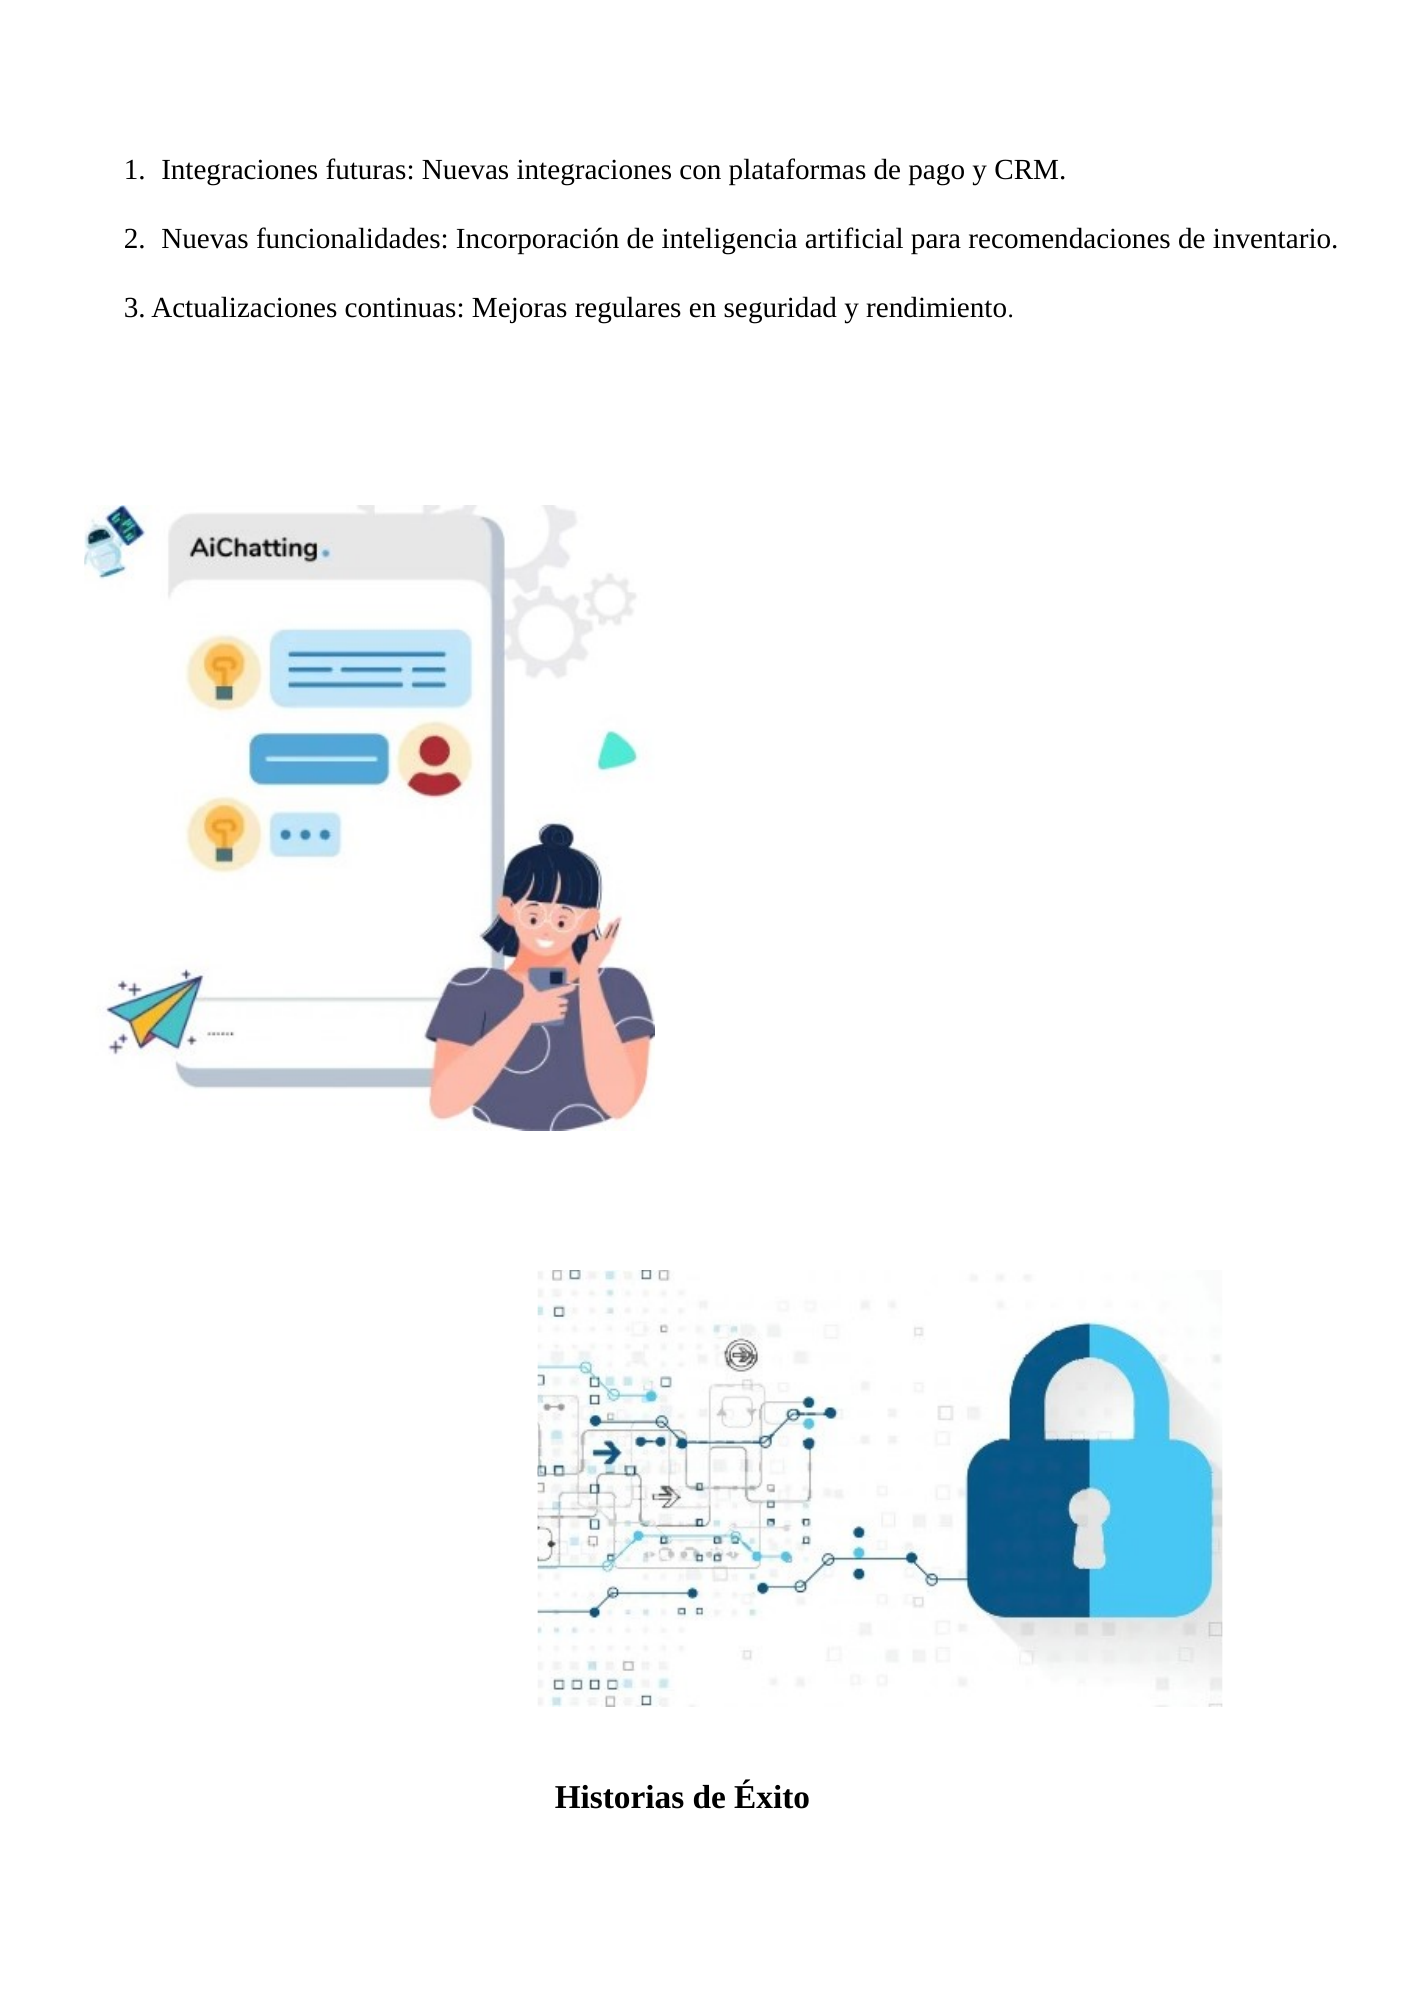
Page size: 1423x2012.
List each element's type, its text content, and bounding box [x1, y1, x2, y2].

list Integraciones futuras: Nuevas integraciones con plataformas de pago y CRM. [123, 152, 1376, 186]
list Nuevas funcionalidades: Incorporación de inteligencia artificial para recomendaciones de inventario. [123, 221, 1376, 255]
text 3. Actualizaciones continuas: Mejoras regulares en seguridad y rendimiento. [123, 290, 1376, 324]
picture [84, 505, 655, 1131]
text Historias de Éxito [28, 1778, 1337, 1816]
picture [537, 1270, 1223, 1707]
